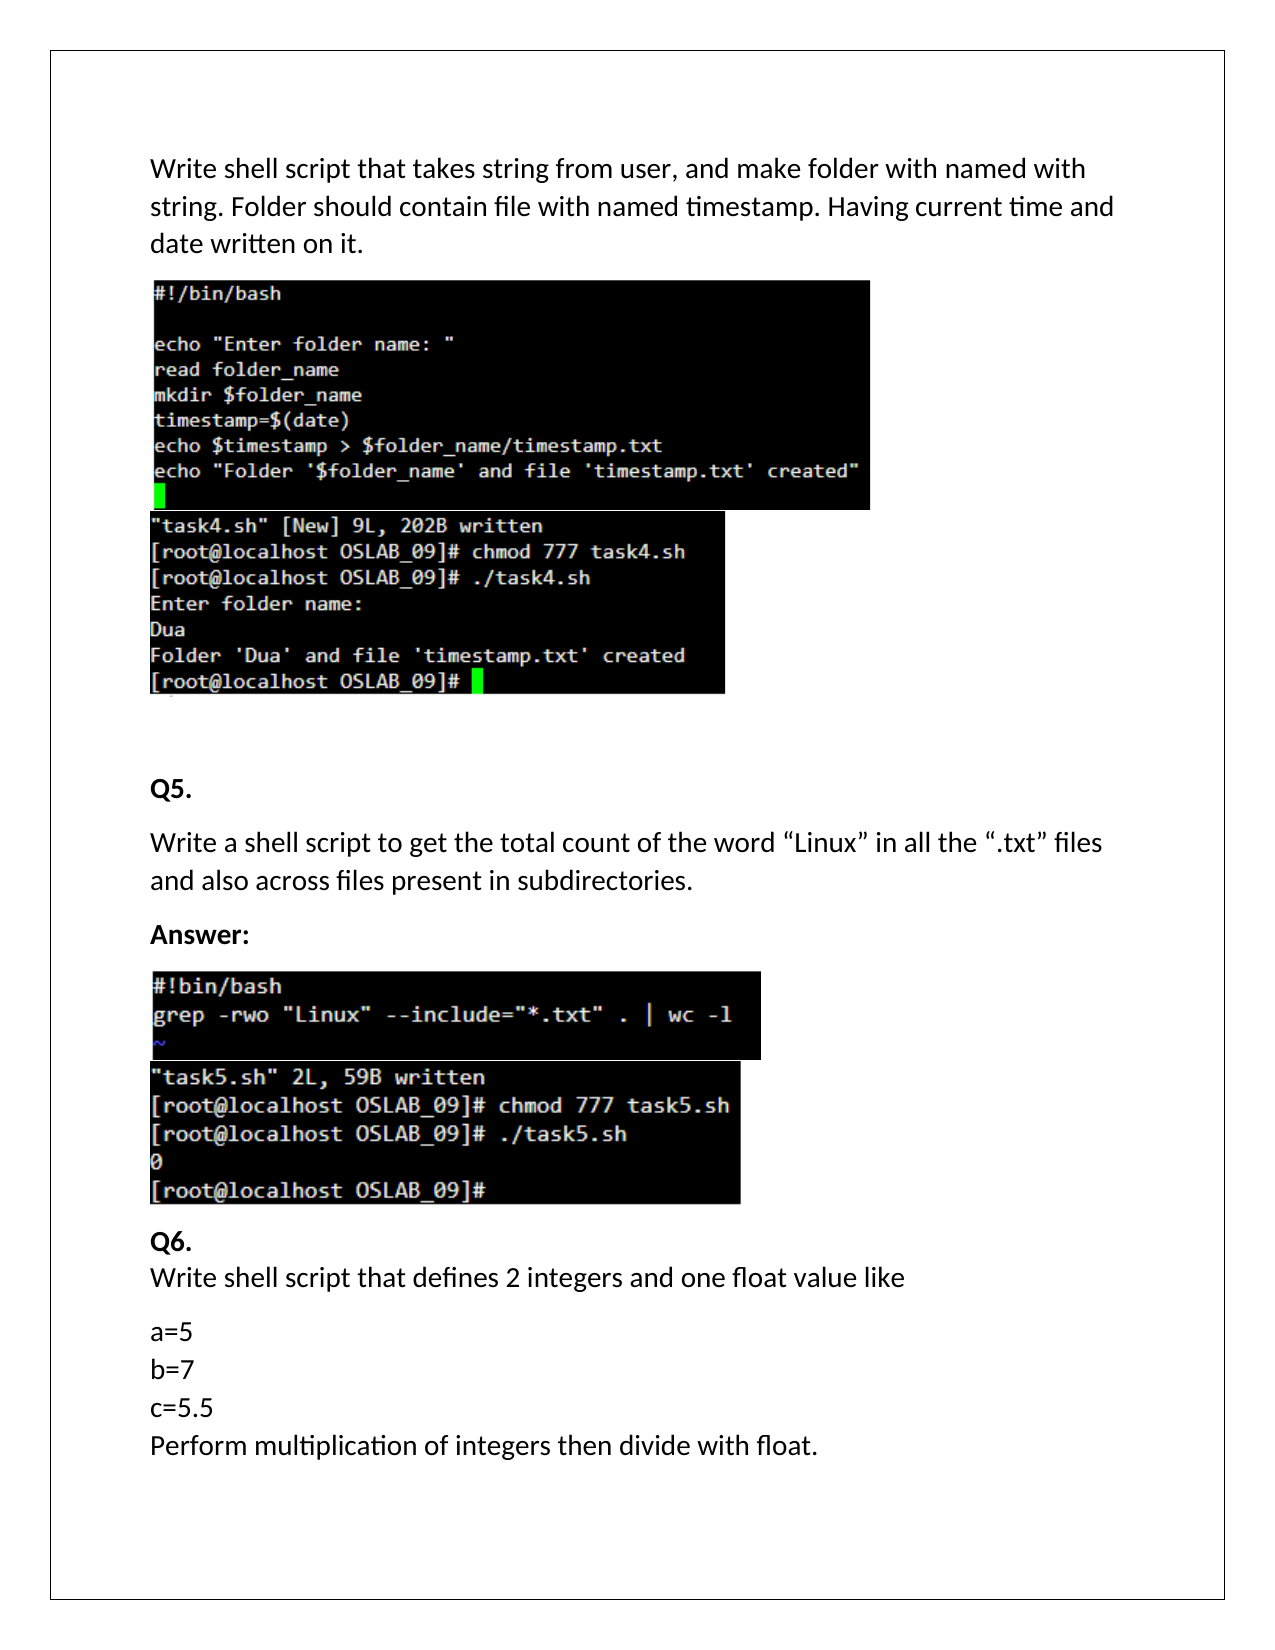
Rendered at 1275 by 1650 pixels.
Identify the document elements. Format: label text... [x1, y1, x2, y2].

text Q6. [150, 1223, 1125, 1259]
text c=5.5 [150, 1389, 1125, 1424]
text Answer: [150, 916, 1125, 952]
text Write shell script that defines 2 integers and one float value like [150, 1259, 1125, 1295]
picture [150, 279, 871, 510]
text a=5 [150, 1313, 1125, 1349]
text Write a shell script to get the total count of the word “Linux” in all the “.txt” files and also across files present in subdirectories. [150, 824, 1125, 897]
picture [150, 511, 725, 697]
text Write shell script that takes string from user, and make folder with named with string. Folder should contain file with named timestamp. Having current time and date written on it. [150, 150, 1125, 261]
text Perform multiplication of integers then divide with float. [150, 1427, 1125, 1462]
text Q5. [150, 770, 1125, 805]
picture [150, 970, 761, 1060]
picture [150, 1061, 741, 1206]
text b=7 [150, 1351, 1125, 1387]
